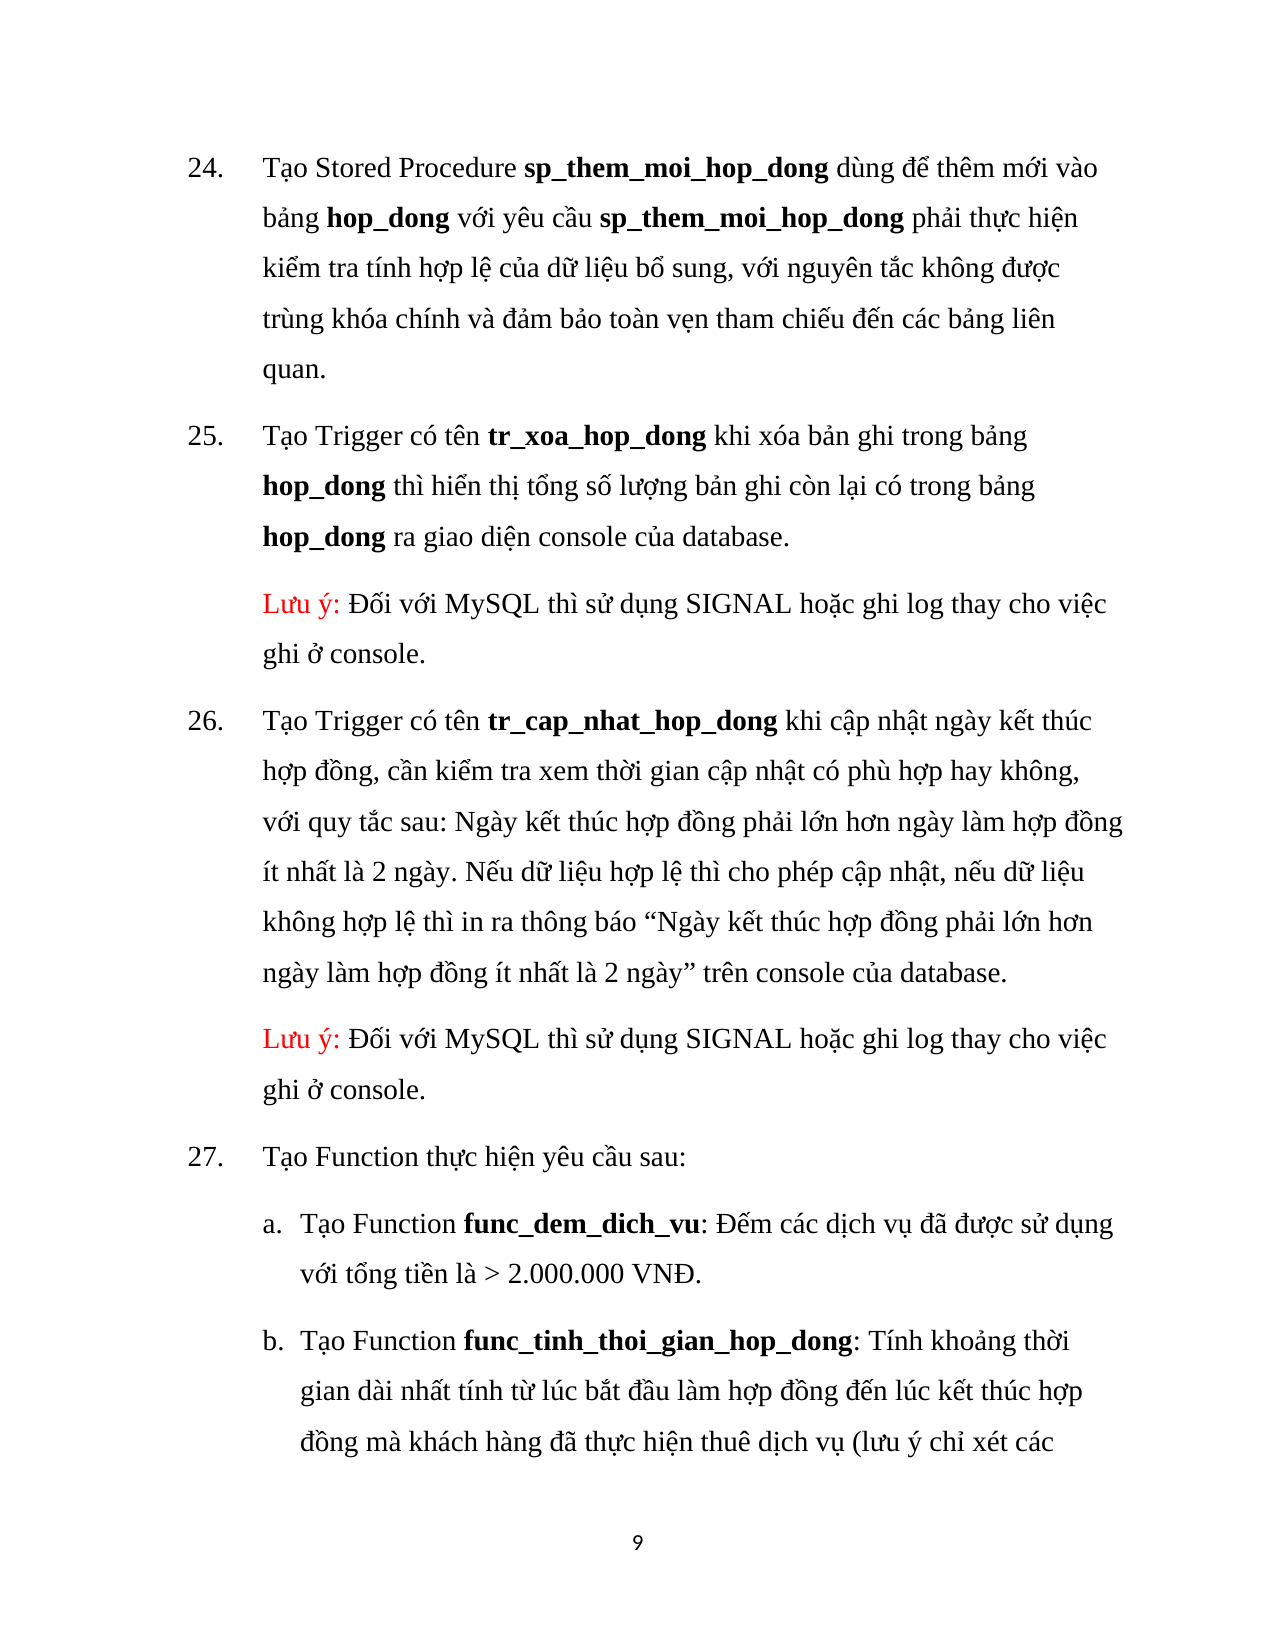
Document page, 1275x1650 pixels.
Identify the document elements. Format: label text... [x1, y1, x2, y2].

list Tạo Trigger có tên tr_cap_nhat_hop_dong khi cập nhật ngày kết thúc hợp đồng, cần kiểm tra xem thời gian cập nhật có phù hợp hay không, với quy tắc sau: Ngày kết thúc hợp đồng phải lớn hơn ngày làm hợp đồng ít nhất là 2 ngày. Nếu dữ liệu hợp lệ thì cho phép cập nhật, nếu dữ liệu không hợp lệ thì in ra thông báo “Ngày kết thúc hợp đồng phải lớn hơn ngày làm hợp đồng ít nhất là 2 ngày” trên console của database. [187, 703, 1125, 988]
list Tạo Trigger có tên tr_xoa_hop_dong khi xóa bản ghi trong bảng hop_dong thì hiển thị tổng số lượng bản ghi còn lại có trong bảng hop_dong ra giao diện console của database. [187, 418, 1125, 552]
list Tạo Stored Procedure sp_them_moi_hop_dong dùng để thêm mới vào bảng hop_dong với yêu cầu sp_them_moi_hop_dong phải thực hiện kiểm tra tính hợp lệ của dữ liệu bổ sung, với nguyên tắc không được trùng khóa chính và đảm bảo toàn vẹn tham chiếu đến các bảng liên quan. [187, 150, 1125, 385]
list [262, 1323, 1125, 1457]
list Tạo Function thực hiện yêu cầu sau: [187, 1139, 1125, 1172]
text Lưu ý: Đối với MySQL thì sử dụng SIGNAL hoặc ghi log thay cho việc ghi ở console. [262, 586, 1125, 670]
list Tạo Function func_dem_dich_vu: Đếm các dịch vụ đã được sử dụng với tổng tiền là > 2.000.000 VNĐ. [262, 1206, 1125, 1290]
text Lưu ý: Đối với MySQL thì sử dụng SIGNAL hoặc ghi log thay cho việc ghi ở console. [262, 1022, 1125, 1106]
